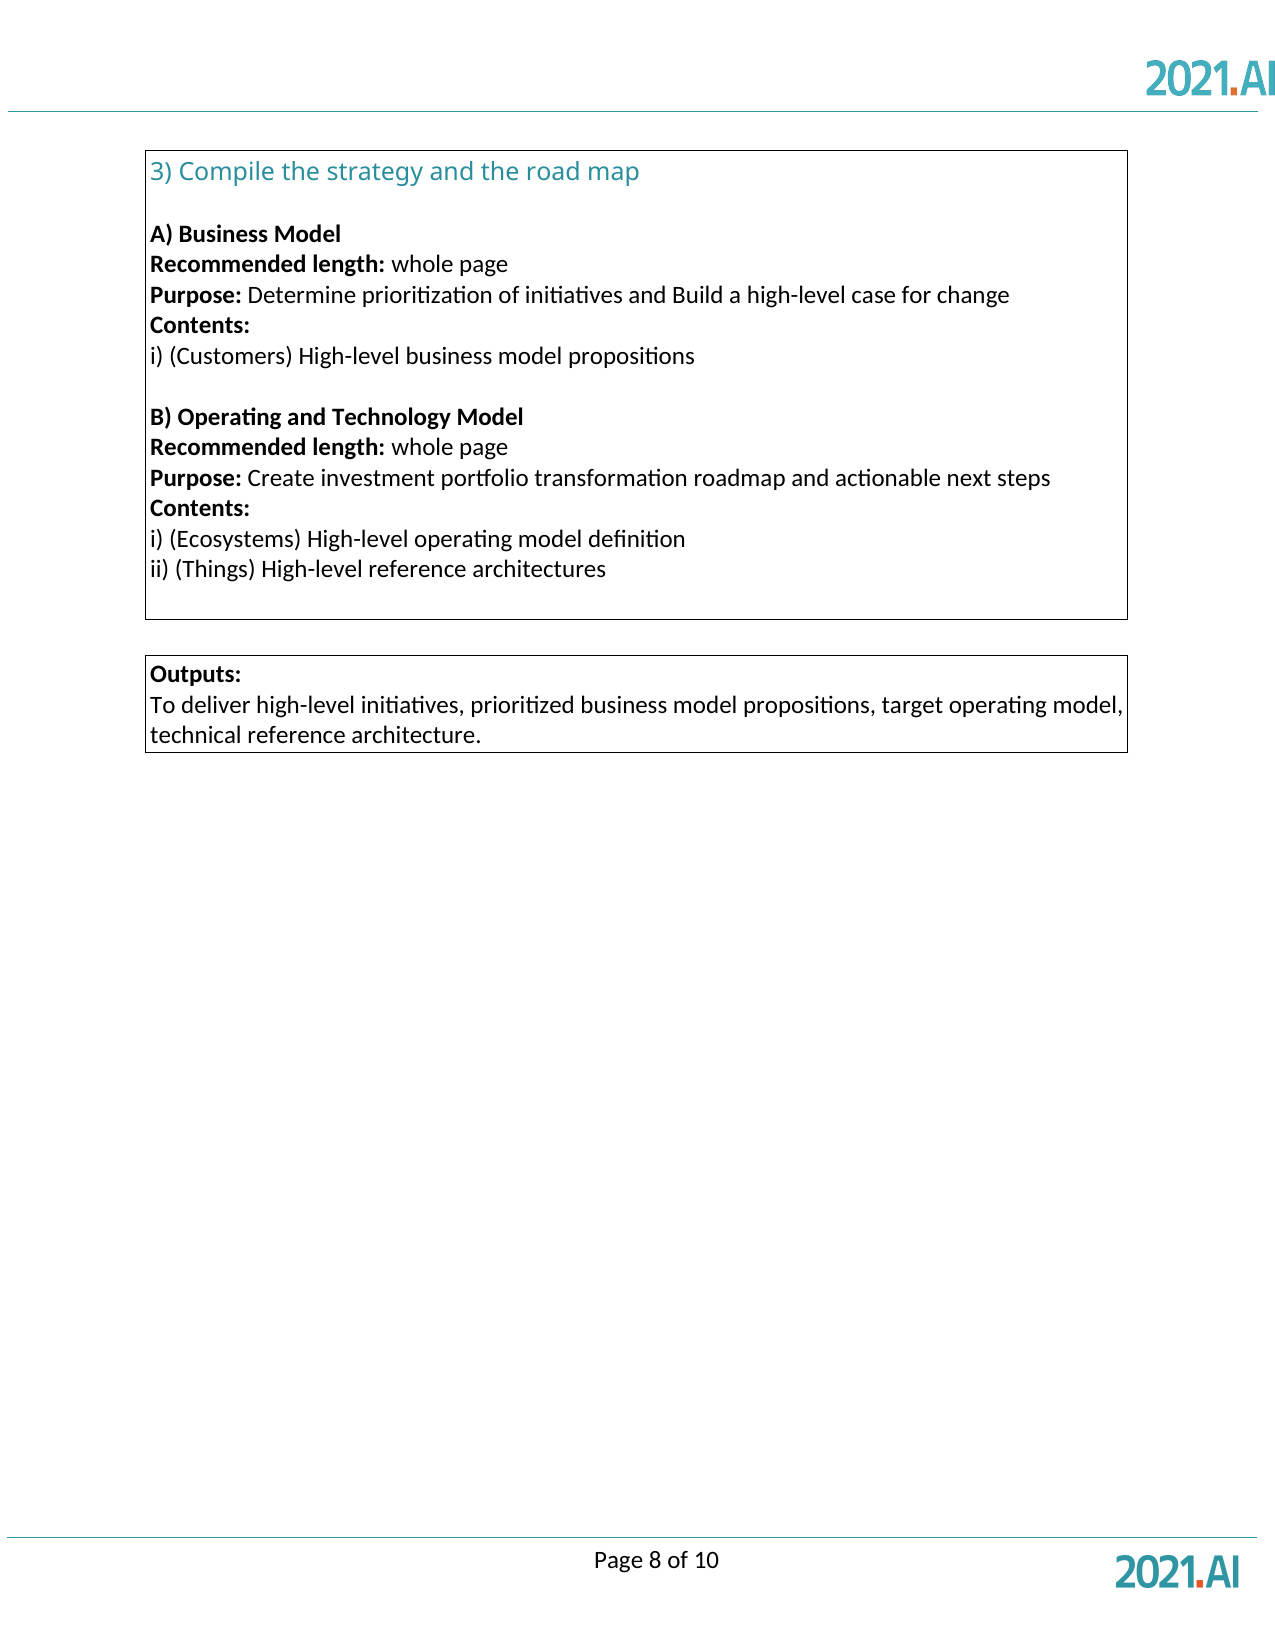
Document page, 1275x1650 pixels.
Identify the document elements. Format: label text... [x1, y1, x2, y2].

text Outputs: [146, 656, 1127, 686]
text i) (Ecosystems) High-level operating model definition ii) (Things) High-level reference architectures [150, 523, 1125, 584]
text A) Business Model Recommended length: whole page [150, 187, 1125, 279]
text Purpose: Determine prioritization of initiatives and Build a high-level case for change [150, 279, 1125, 309]
picture [1116, 1555, 1239, 1588]
text Contents: i) (Customers) High-level business model propositions [150, 309, 1125, 401]
text To deliver high-level initiatives, prioritized business model propositions, target operating model, technical reference architecture. [146, 686, 1127, 752]
text Recommended length: whole page [150, 431, 1125, 462]
text Contents: [150, 492, 1125, 523]
text B) Operating and Technology Model [150, 401, 1125, 431]
picture [1146, 60, 1275, 96]
text Purpose: Create investment portfolio transformation roadmap and actionable next steps [150, 462, 1125, 492]
subtitle 3) Compile the strategy and the road map [146, 151, 1127, 187]
